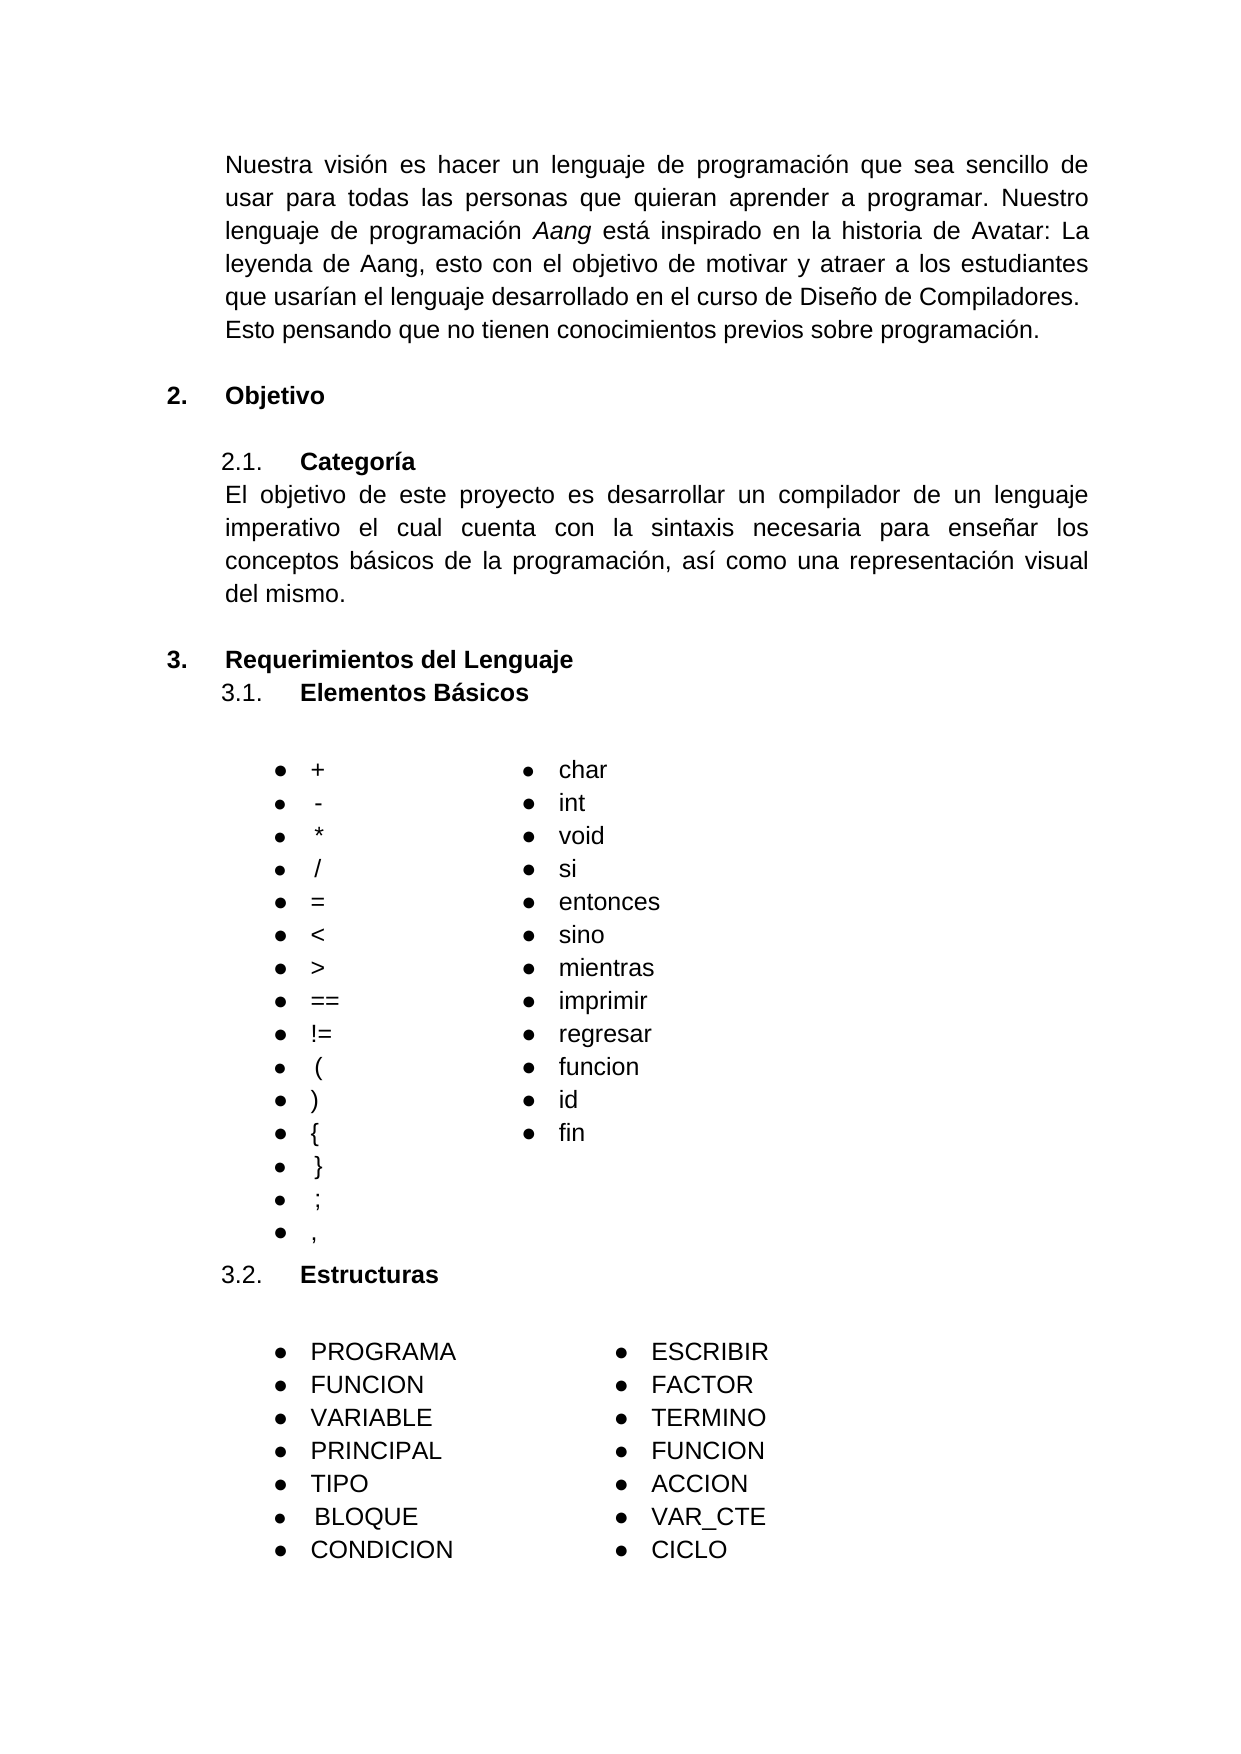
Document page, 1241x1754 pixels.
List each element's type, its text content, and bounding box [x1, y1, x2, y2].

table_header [150, 1326, 491, 1578]
list Elementos Básicos [262, 678, 1090, 707]
list Estructuras [262, 1260, 1090, 1289]
list Categoría [262, 447, 1090, 476]
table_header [491, 1326, 878, 1578]
text El objetivo de este proyecto es desarrollar un compilador de un lenguaje imperativo el cual cuenta con la sintaxis necesaria para enseñar los conceptos básicos de la programación, así como una representación visual del mismo. [225, 480, 1090, 608]
text Nuestra visión es hacer un lenguaje de programación que sea sencillo de usar para todas las personas que quieran aprender a programar. Nuestro lenguaje de programación Aang está inspirado en la historia de Avatar: La leyenda de Aang, esto con el objetivo de motivar y atraer a los estudiantes que usarían el lenguaje desarrollado en el curso de Diseño de Compiladores. [225, 150, 1090, 311]
table_header char int void si entonces sino mientras imprimir regresar funcion id fin [398, 744, 748, 1260]
text Esto pensando que no tienen conocimientos previos sobre programación. [225, 315, 1090, 344]
table_header + - * / = < > == != ( ) { } ; , [150, 744, 398, 1260]
list Objetivo [187, 381, 1090, 410]
list Requerimientos del Lenguaje [187, 645, 1090, 674]
